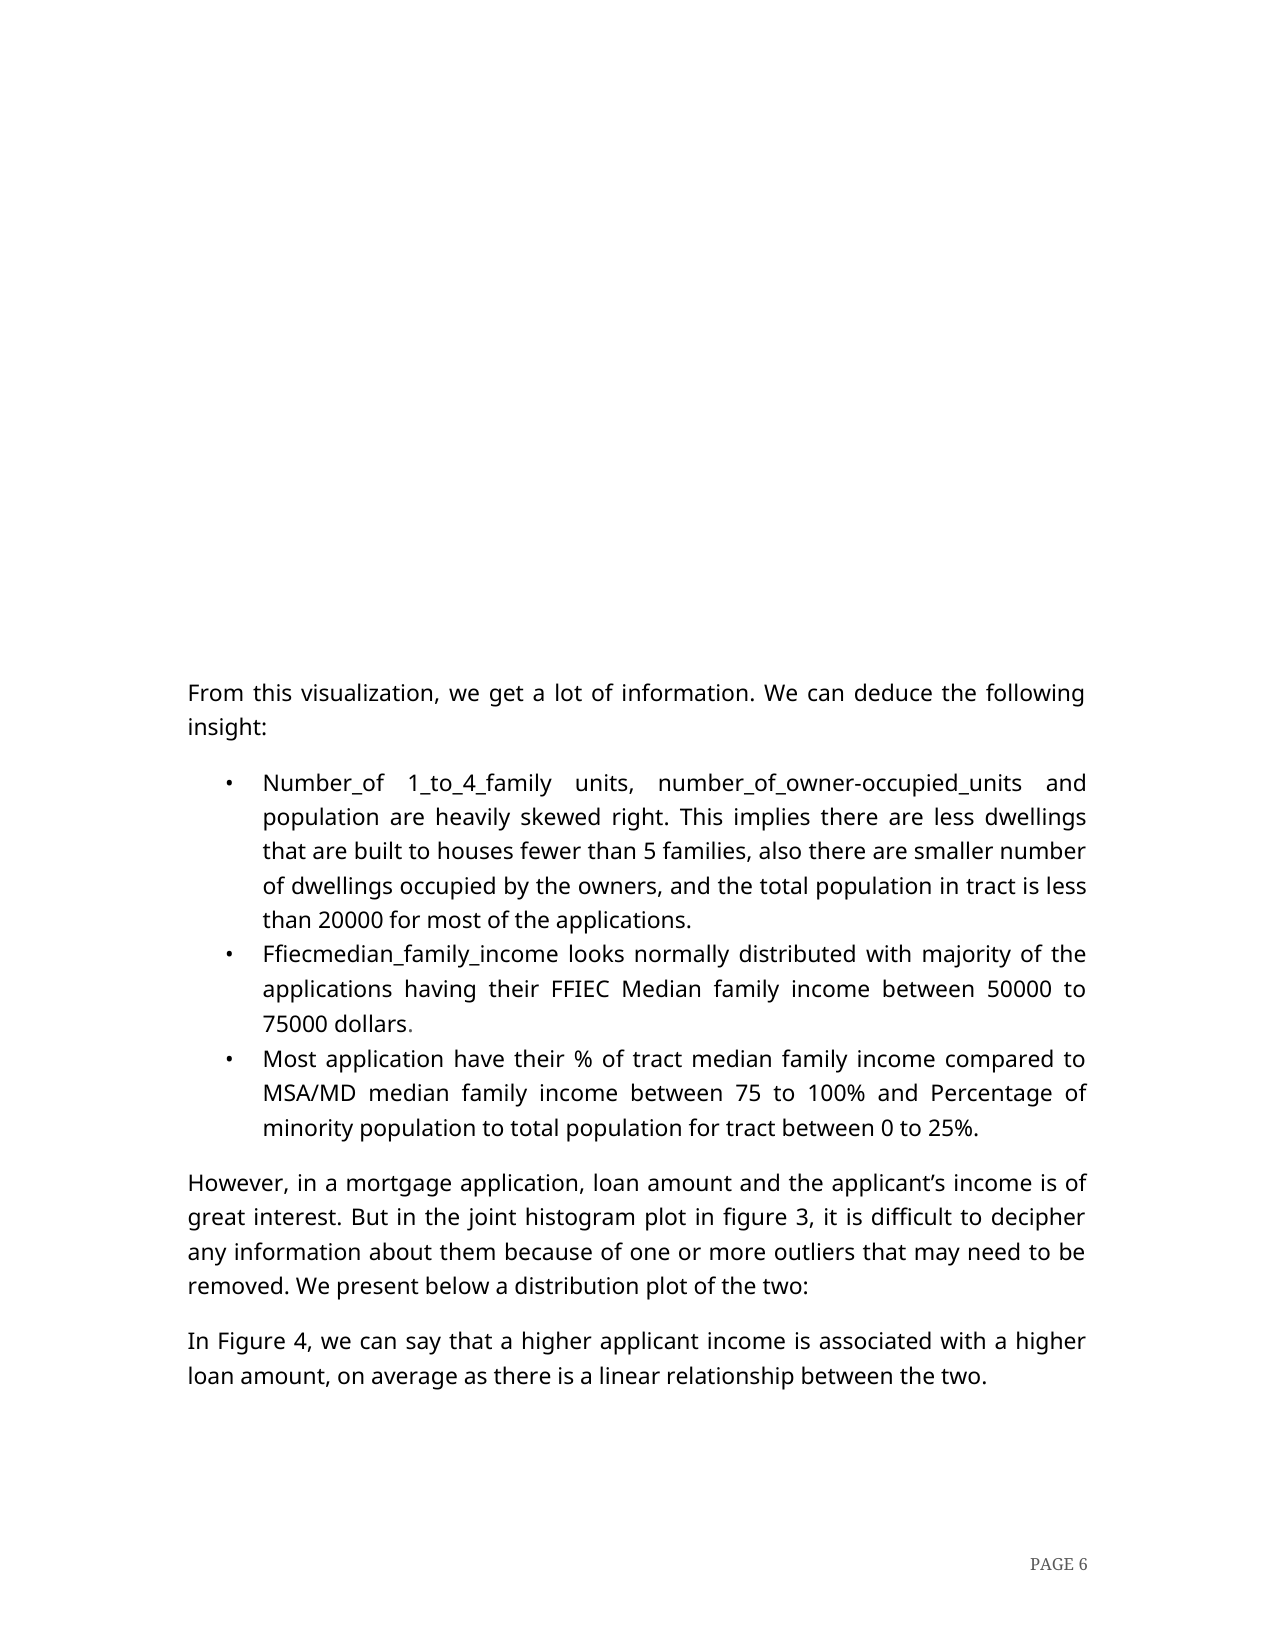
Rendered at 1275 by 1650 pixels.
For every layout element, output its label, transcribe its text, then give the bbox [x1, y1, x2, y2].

list Most application have their % of tract median family income compared to MSA/MD median family income between 75 to 100% and Percentage of minority population to total population for tract between 0 to 25%. [225, 1043, 1087, 1143]
list Ffiecmedian_family_income looks normally distributed with majority of the applications having their FFIEC Median family income between 50000 to 75000 dollars. [225, 938, 1087, 1040]
text However, in a mortgage application, loan amount and the applicant’s income is of great interest. But in the joint histogram plot in figure 3, it is difficult to decipher any information about them because of one or more outliers that may need to be removed. We present below a distribution plot of the two: [187, 1167, 1087, 1301]
text In Figure 4, we can say that a higher applicant income is associated with a higher loan amount, on average as there is a linear relationship between the two. [187, 1325, 1087, 1391]
text From this visualization, we get a lot of information. We can deduce the following insight: [187, 677, 1087, 742]
list Number_of 1_to_4_family units, number_of_owner-occupied_units and population are heavily skewed right. This implies there are less dwellings that are built to houses fewer than 5 families, also there are smaller number of dwellings occupied by the owners, and the total population in tract is less than 20000 for most of the applications. [225, 766, 1087, 935]
